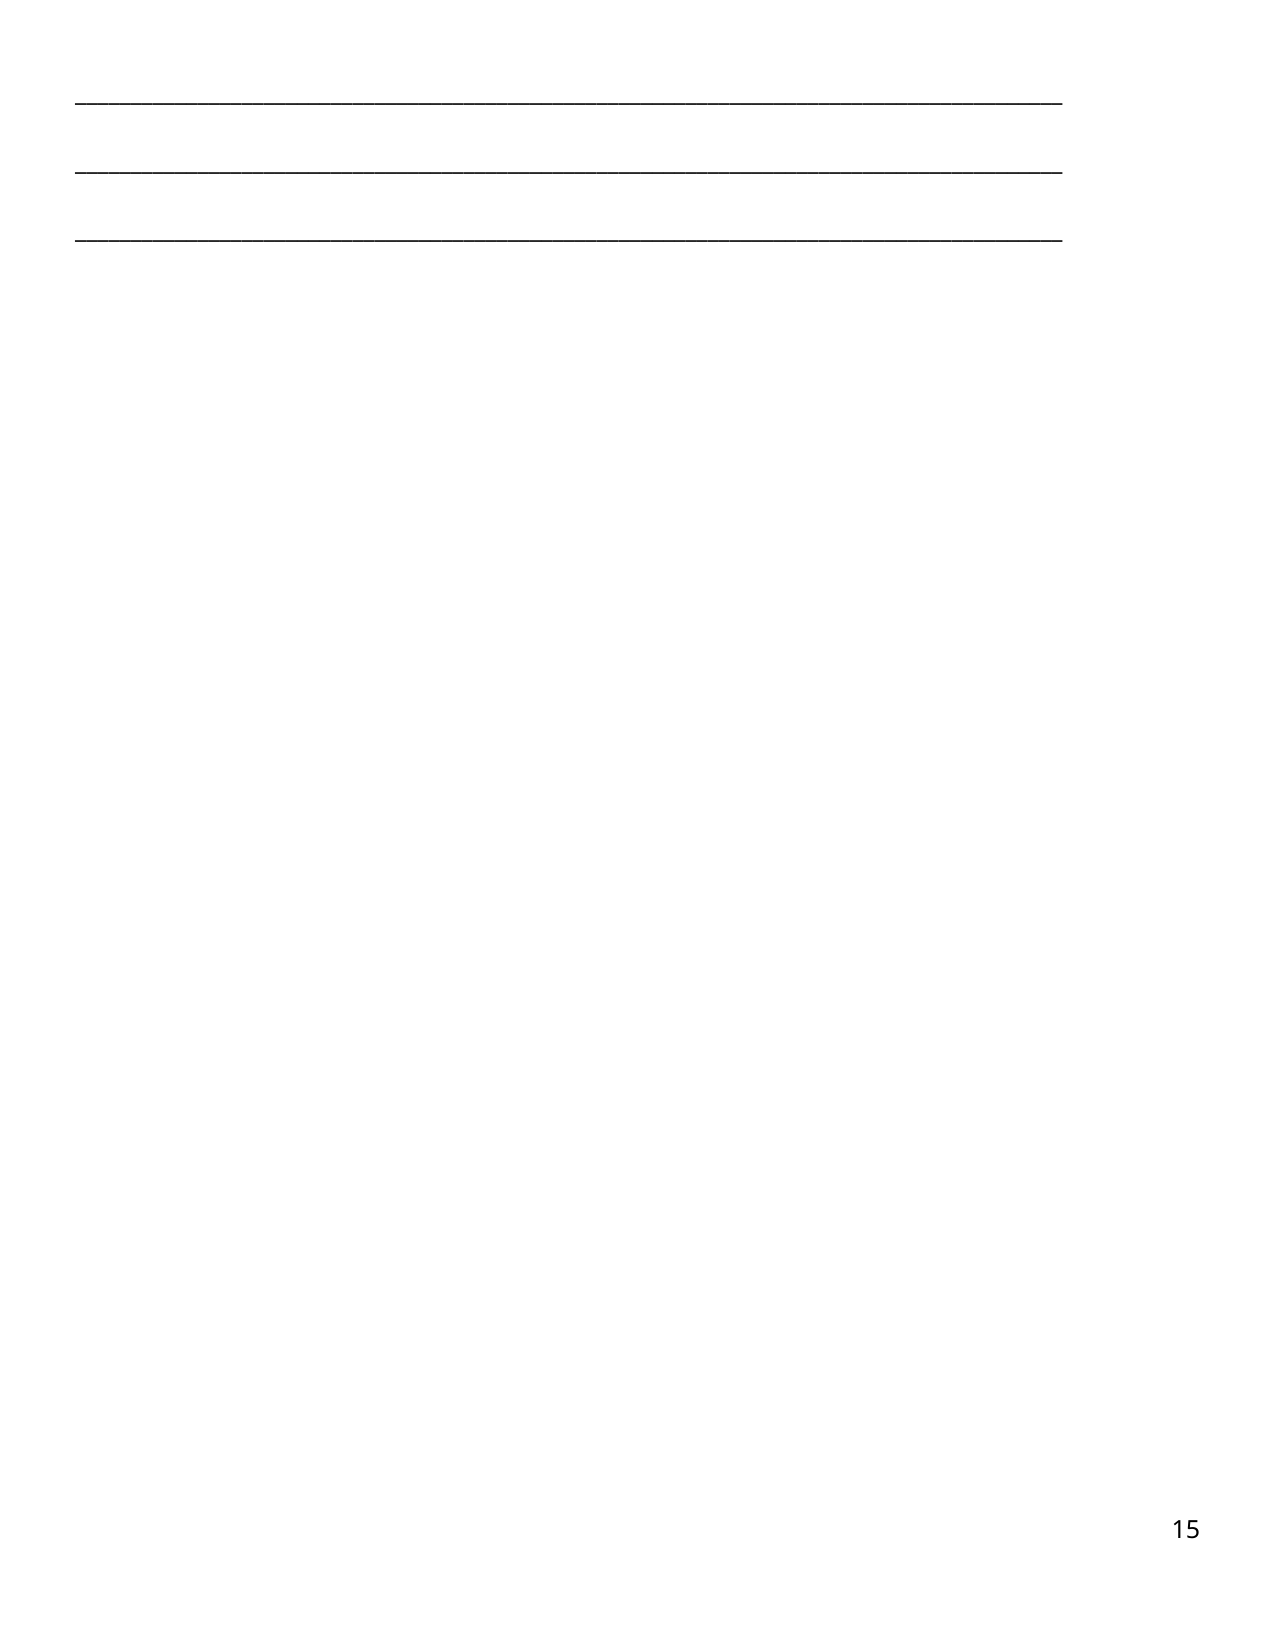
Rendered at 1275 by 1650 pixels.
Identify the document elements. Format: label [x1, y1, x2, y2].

text [75, 75, 1200, 109]
text [75, 211, 1200, 245]
text [75, 143, 1200, 177]
